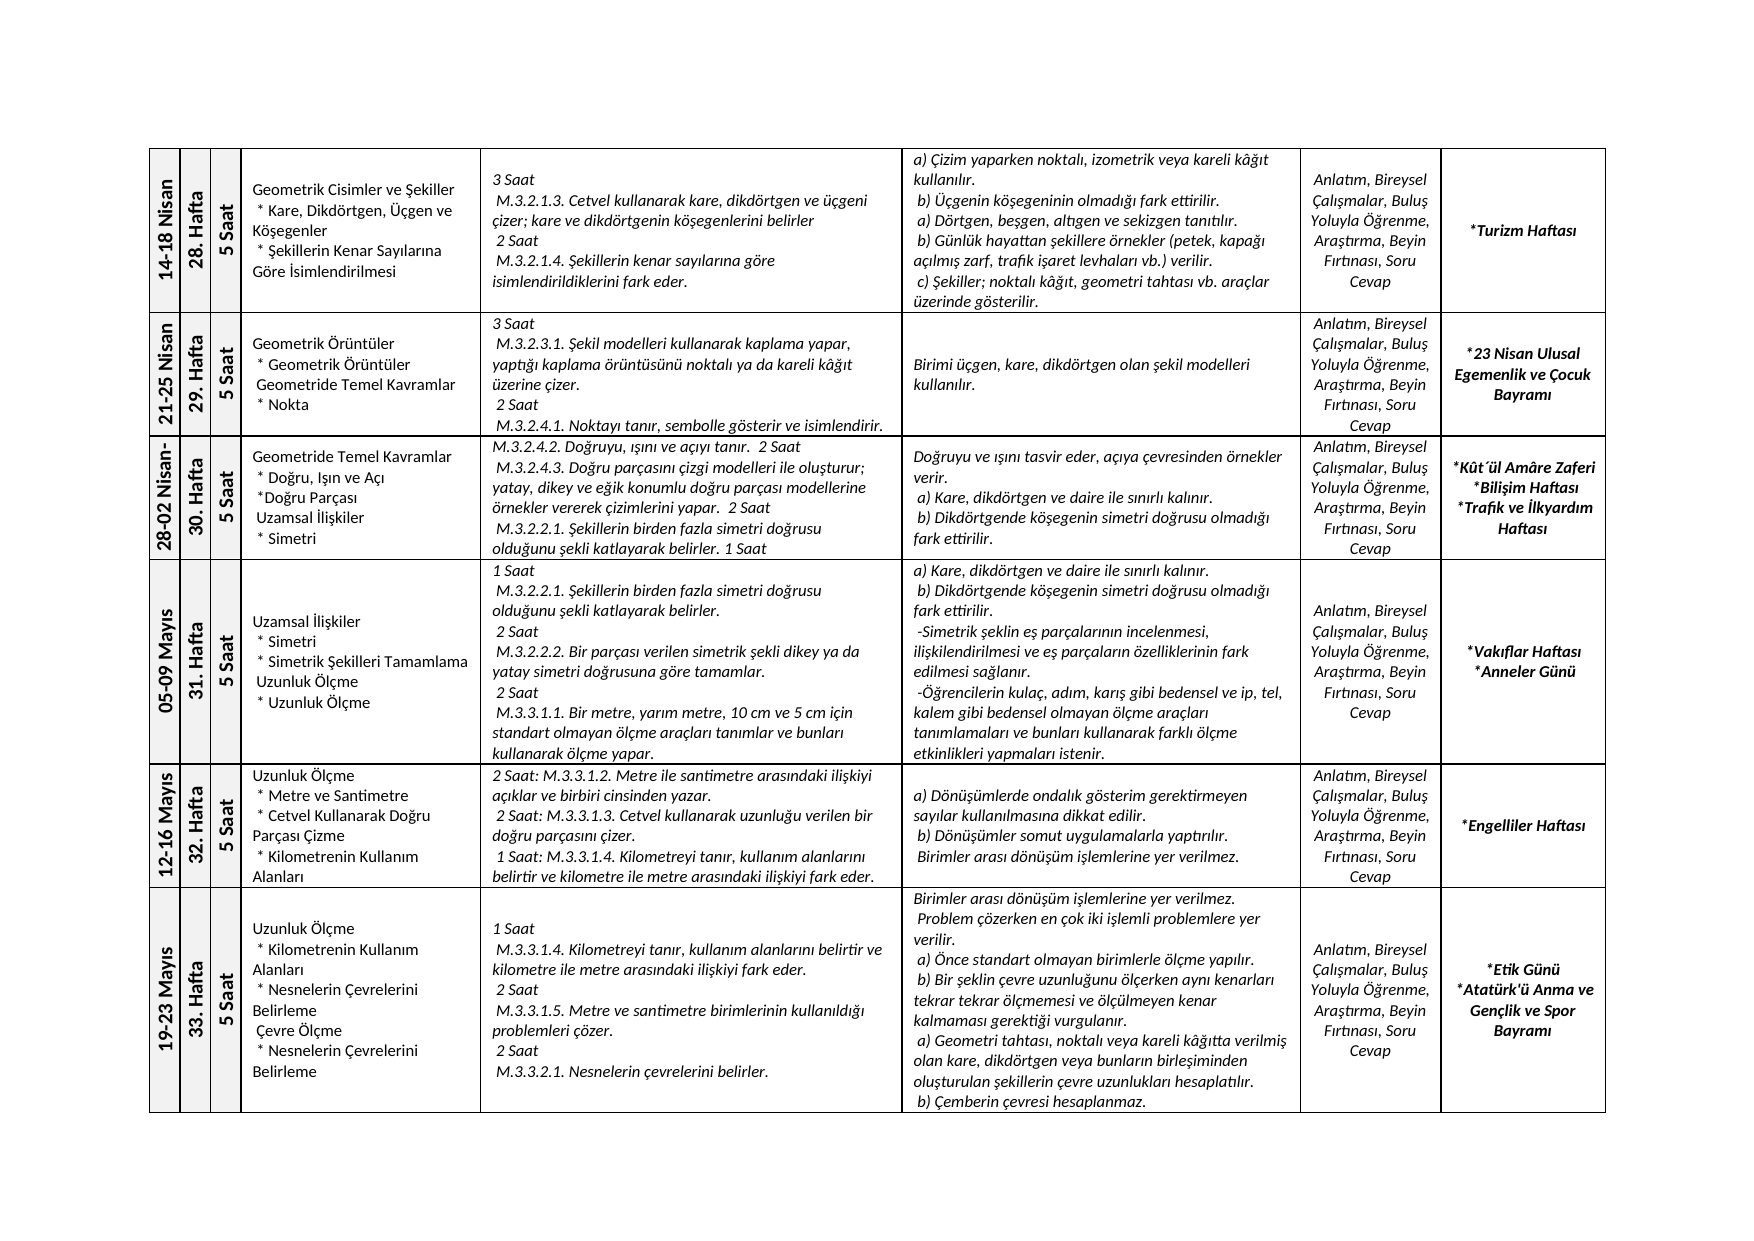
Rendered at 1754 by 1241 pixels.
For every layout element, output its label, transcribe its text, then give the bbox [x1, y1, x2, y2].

table_cell 3 Saat M.3.2.1.3. Cetvel kullanarak kare, dikdörtgen ve üçgeni çizer; kare ve dikdörtgenin köşegenlerini belirler 2 Saat M.3.2.1.4. Şekillerin kenar sayılarına göre isimlendirildiklerini fark eder. [481, 149, 901, 312]
table_cell 5 Saat [211, 888, 240, 1112]
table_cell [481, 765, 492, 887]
table_cell Birimler arası dönüşüm işlemlerine yer verilmez. Problem çözerken en çok iki işlemli problemlere yer verilir. a) Önce standart olmayan birimlerle ölçme yapılır. b) Bir şeklin çevre uzunluğunu ölçerken aynı kenarları tekrar tekrar ölçmemesi ve ölçülmeyen kenar kalmaması gerektiği vurgulanır. a) Geometri tahtası, noktalı veya kareli kâğıtta verilmiş olan kare, dikdörtgen veya bunların birleşiminden oluşturulan şekillerin çevre uzunlukları hesaplatılır. b) Çemberin çevresi hesaplanmaz. [903, 888, 1300, 1112]
table_cell a) Kare, dikdörtgen ve daire ile sınırlı kalınır. b) Dikdörtgende köşegenin simetri doğrusu olmadığı fark ettirilir. -Simetrik şeklin eş parçalarının incelenmesi, ilişkilendirilmesi ve eş parçaların özelliklerinin fark edilmesi sağlanır. -Öğrencilerin kulaç, adım, karış gibi bedensel ve ip, tel, kalem gibi bedensel olmayan ölçme araçları tanımlamaları ve bunları kullanarak farklı ölçme etkinlikleri yapmaları istenir. [993, 560, 1300, 763]
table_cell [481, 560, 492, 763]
table_cell 30. Hafta [181, 437, 210, 558]
table_cell Geometride Temel Kavramlar * Doğru, Işın ve Açı *Doğru Parçası Uzamsal İlişkiler * Simetri [242, 437, 480, 558]
table_cell Anlatım, Bireysel Çalışmalar, Buluş Yoluyla Öğrenme, Araştırma, Beyin Fırtınası, Soru Cevap [1301, 765, 1350, 887]
table_cell 5 Saat [211, 313, 240, 435]
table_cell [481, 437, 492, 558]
table_cell 5 Saat [211, 765, 240, 887]
table_cell Anlatım, Bireysel Çalışmalar, Buluş Yoluyla Öğrenme, Araştırma, Beyin Fırtınası, Soru Cevap [1301, 437, 1350, 558]
table_cell 5 Saat [211, 560, 240, 763]
table_cell Birimi üçgen, kare, dikdörtgen olan şekil modelleri kullanılır. [903, 313, 1300, 435]
table_cell 21-25 Nisan [150, 313, 179, 435]
table_cell 29. Hafta [181, 313, 210, 435]
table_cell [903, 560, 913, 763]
table_cell *23 Nisan Ulusal Egemenlik ve Çocuk Bayramı [1442, 313, 1605, 435]
table_cell 1 Saat M.3.2.2.1. Şekillerin birden fazla simetri doğrusu olduğunu şekli katlayarak belirler. 2 Saat M.3.2.2.2. Bir parçası verilen simetrik şekli dikey ya da yatay simetri doğrusuna göre tamamlar. 2 Saat M.3.3.1.1. Bir metre, yarım metre, 10 cm ve 5 cm için standart olmayan ölçme araçları tanımlar ve bunları kullanarak ölçme yapar. [534, 560, 901, 763]
table_cell *Turizm Haftası [1442, 149, 1605, 312]
table_cell 28-02 Nisan-Mayıs [150, 437, 179, 558]
table_cell Uzamsal İlişkiler * Simetri * Simetrik Şekilleri Tamamlama Uzunluk Ölçme * Uzunluk Ölçme [242, 560, 480, 763]
table_cell Uzunluk Ölçme * Metre ve Santimetre * Cetvel Kullanarak Doğru Parçası Çizme * Kilometrenin Kullanım Alanları [304, 765, 480, 887]
table_cell Anlatım, Bireysel Çalışmalar, Buluş Yoluyla Öğrenme, Araştırma, Beyin Fırtınası, Soru Cevap [1301, 888, 1440, 1112]
table_cell Doğruyu ve ışını tasvir eder, açıya çevresinden örnekler verir. a) Kare, dikdörtgen ve daire ile sınırlı kalınır. b) Dikdörtgende köşegenin simetri doğrusu olmadığı fark ettirilir. [903, 437, 1300, 558]
table_cell 2 Saat: M.3.3.1.2. Metre ile santimetre arasındaki ilişkiyi açıklar ve birbiri cinsinden yazar. 2 Saat: M.3.3.1.3. Cetvel kullanarak uzunluğu verilen bir doğru parçasını çizer. 1 Saat: M.3.3.1.4. Kilometreyi tanır, kullanım alanlarını belirtir ve kilometre ile metre arasındaki ilişkiyi fark eder. [636, 765, 901, 887]
table_cell 19-23 Mayıs [150, 888, 179, 1112]
table_cell 31. Hafta [181, 560, 210, 763]
table_cell 33. Hafta [181, 888, 210, 1112]
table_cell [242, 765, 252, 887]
table_cell Uzunluk Ölçme * Kilometrenin Kullanım Alanları * Nesnelerin Çevrelerini Belirleme Çevre Ölçme * Nesnelerin Çevrelerini Belirleme [242, 888, 480, 1112]
table_cell 28. Hafta [181, 149, 210, 312]
table_cell a) Çizim yaparken noktalı, izometrik veya kareli kâğıt kullanılır. b) Üçgenin köşegeninin olmadığı fark ettirilir. a) Dörtgen, beşgen, altıgen ve sekizgen tanıtılır. b) Günlük hayattan şekillere örnekler (petek, kapağı açılmış zarf, trafik işaret levhaları vb.) verilir. c) Şekiller; noktalı kâğıt, geometri tahtası vb. araçlar üzerinde gösterilir. [903, 149, 1300, 312]
table_cell 14-18 Nisan [150, 149, 179, 312]
table_cell 1 Saat M.3.3.1.4. Kilometreyi tanır, kullanım alanlarını belirtir ve kilometre ile metre arasındaki ilişkiyi fark eder. 2 Saat M.3.3.1.5. Metre ve santimetre birimlerinin kullanıldığı problemleri çözer. 2 Saat M.3.3.2.1. Nesnelerin çevrelerini belirler. [481, 888, 901, 1112]
table_cell 12-16 Mayıs [150, 765, 179, 887]
table_cell 32. Hafta [181, 765, 210, 887]
table_cell 3 Saat M.3.2.3.1. Şekil modelleri kullanarak kaplama yapar, yaptığı kaplama örüntüsünü noktalı ya da kareli kâğıt üzerine çizer. 2 Saat M.3.2.4.1. Noktayı tanır, sembolle gösterir ve isimlendirir. [481, 313, 901, 435]
table_cell Anlatım, Bireysel Çalışmalar, Buluş Yoluyla Öğrenme, Araştırma, Beyin Fırtınası, Soru Cevap [1301, 560, 1440, 763]
table_cell 5 Saat [211, 149, 240, 312]
table_cell *Engelliler Haftası [1442, 765, 1605, 887]
table_cell Anlatım, Bireysel Çalışmalar, Buluş Yoluyla Öğrenme, Araştırma, Beyin Fırtınası, Soru Cevap [1301, 313, 1440, 435]
table_cell a) Dönüşümlerde ondalık gösterim gerektirmeyen sayılar kullanılmasına dikkat edilir. b) Dönüşümler somut uygulamalarla yaptırılır. Birimler arası dönüşüm işlemlerine yer verilmez. [903, 765, 1300, 887]
table_cell Anlatım, Bireysel Çalışmalar, Buluş Yoluyla Öğrenme, Araştırma, Beyin Fırtınası, Soru Cevap [1391, 437, 1440, 558]
table_cell *Vakıflar Haftası *Anneler Günü [1442, 560, 1605, 763]
table_cell 05-09 Mayıs [150, 560, 179, 763]
table_cell Anlatım, Bireysel Çalışmalar, Buluş Yoluyla Öğrenme, Araştırma, Beyin Fırtınası, Soru Cevap [1301, 149, 1440, 312]
table_cell Anlatım, Bireysel Çalışmalar, Buluş Yoluyla Öğrenme, Araştırma, Beyin Fırtınası, Soru Cevap [1391, 765, 1440, 887]
table_cell Geometrik Cisimler ve Şekiller * Kare, Dikdörtgen, Üçgen ve Köşegenler * Şekillerin Kenar Sayılarına Göre İsimlendirilmesi [242, 149, 480, 312]
table_cell *Kût´ül Amâre Zaferi *Bilişim Haftası *Trafik ve İlkyardım Haftası [1442, 437, 1605, 558]
table_cell 5 Saat [211, 437, 240, 558]
table_cell *Etik Günü *Atatürk'ü Anma ve Gençlik ve Spor Bayramı [1442, 888, 1605, 1112]
table_cell Geometrik Örüntüler * Geometrik Örüntüler Geometride Temel Kavramlar * Nokta [242, 313, 480, 435]
